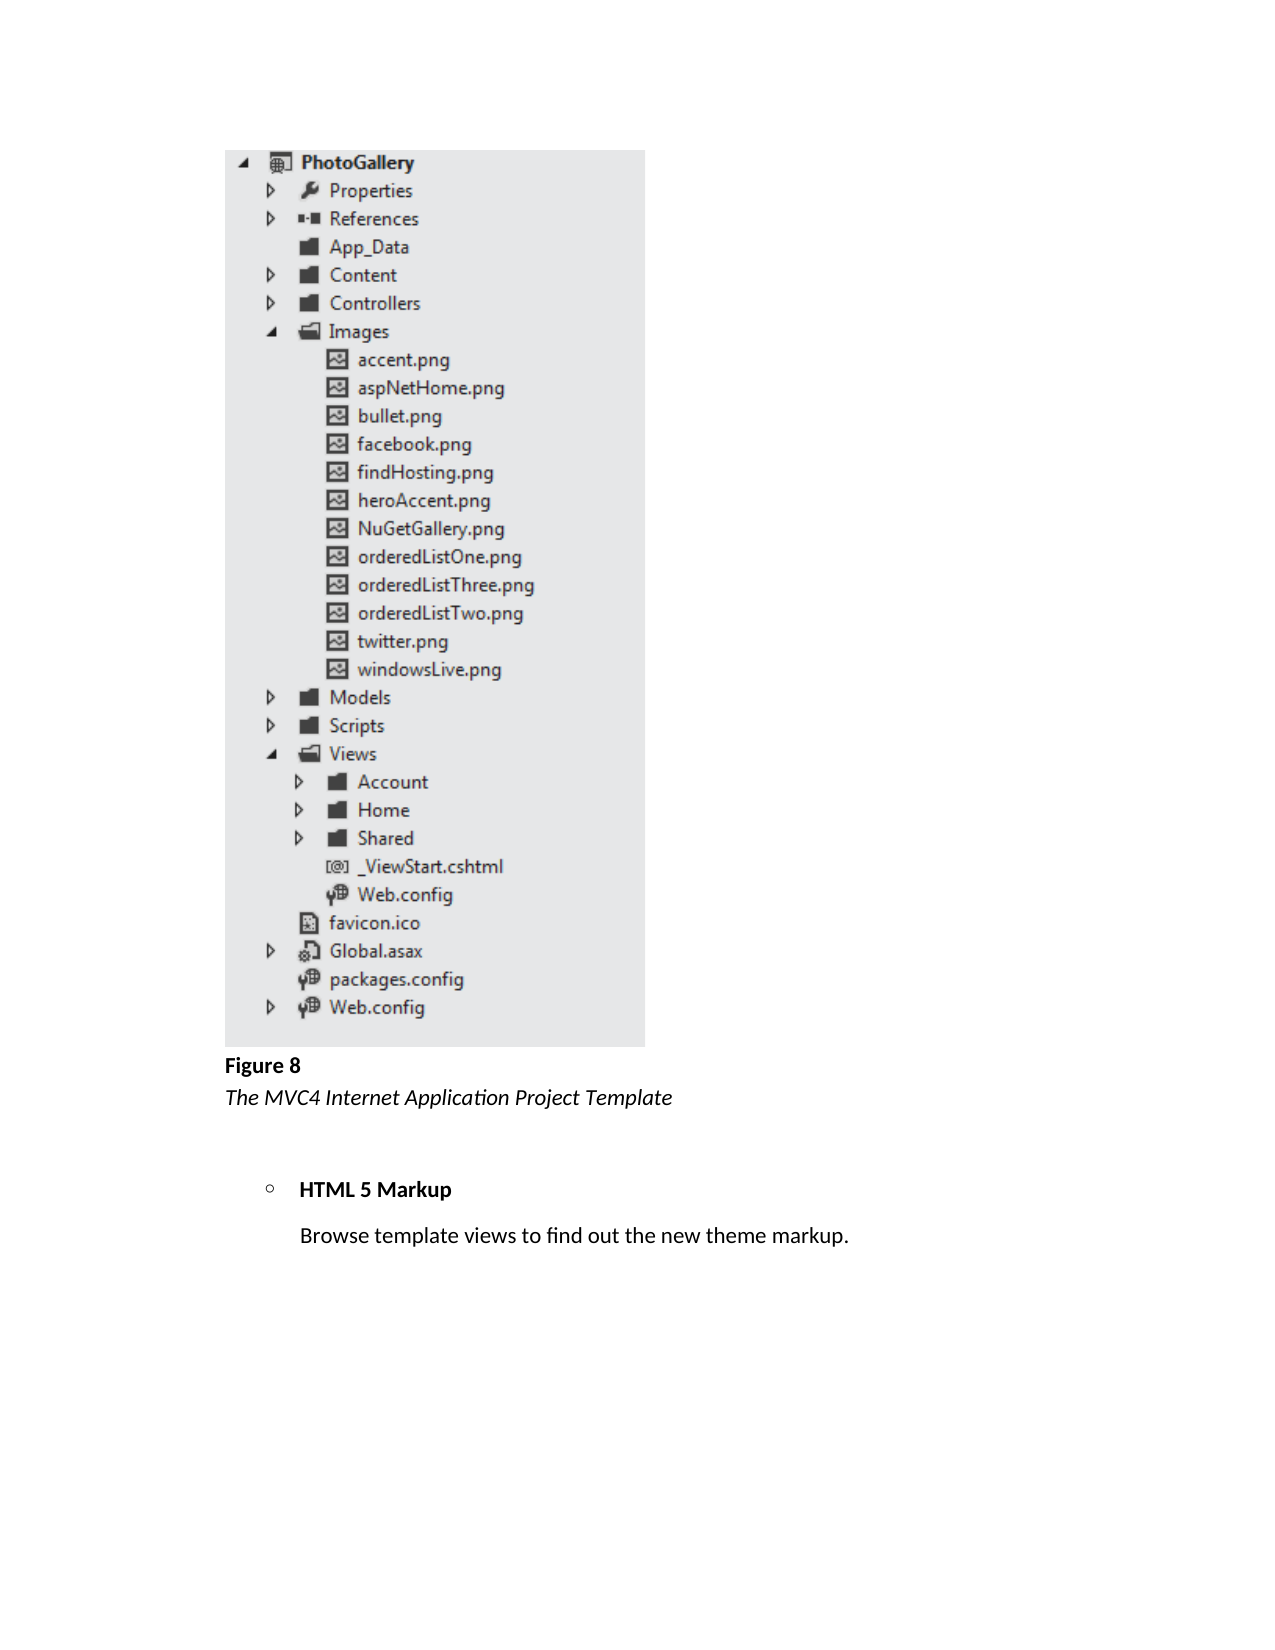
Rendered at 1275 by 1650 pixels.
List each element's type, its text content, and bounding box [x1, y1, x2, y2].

text The MVC4 Internet Application Project Template [225, 1083, 1125, 1111]
text Browse template views to find out the new theme markup. [300, 1221, 1125, 1249]
list HTML 5 Markup [262, 1172, 1125, 1204]
text Figure 8 [225, 1051, 1125, 1079]
picture [225, 150, 646, 1047]
